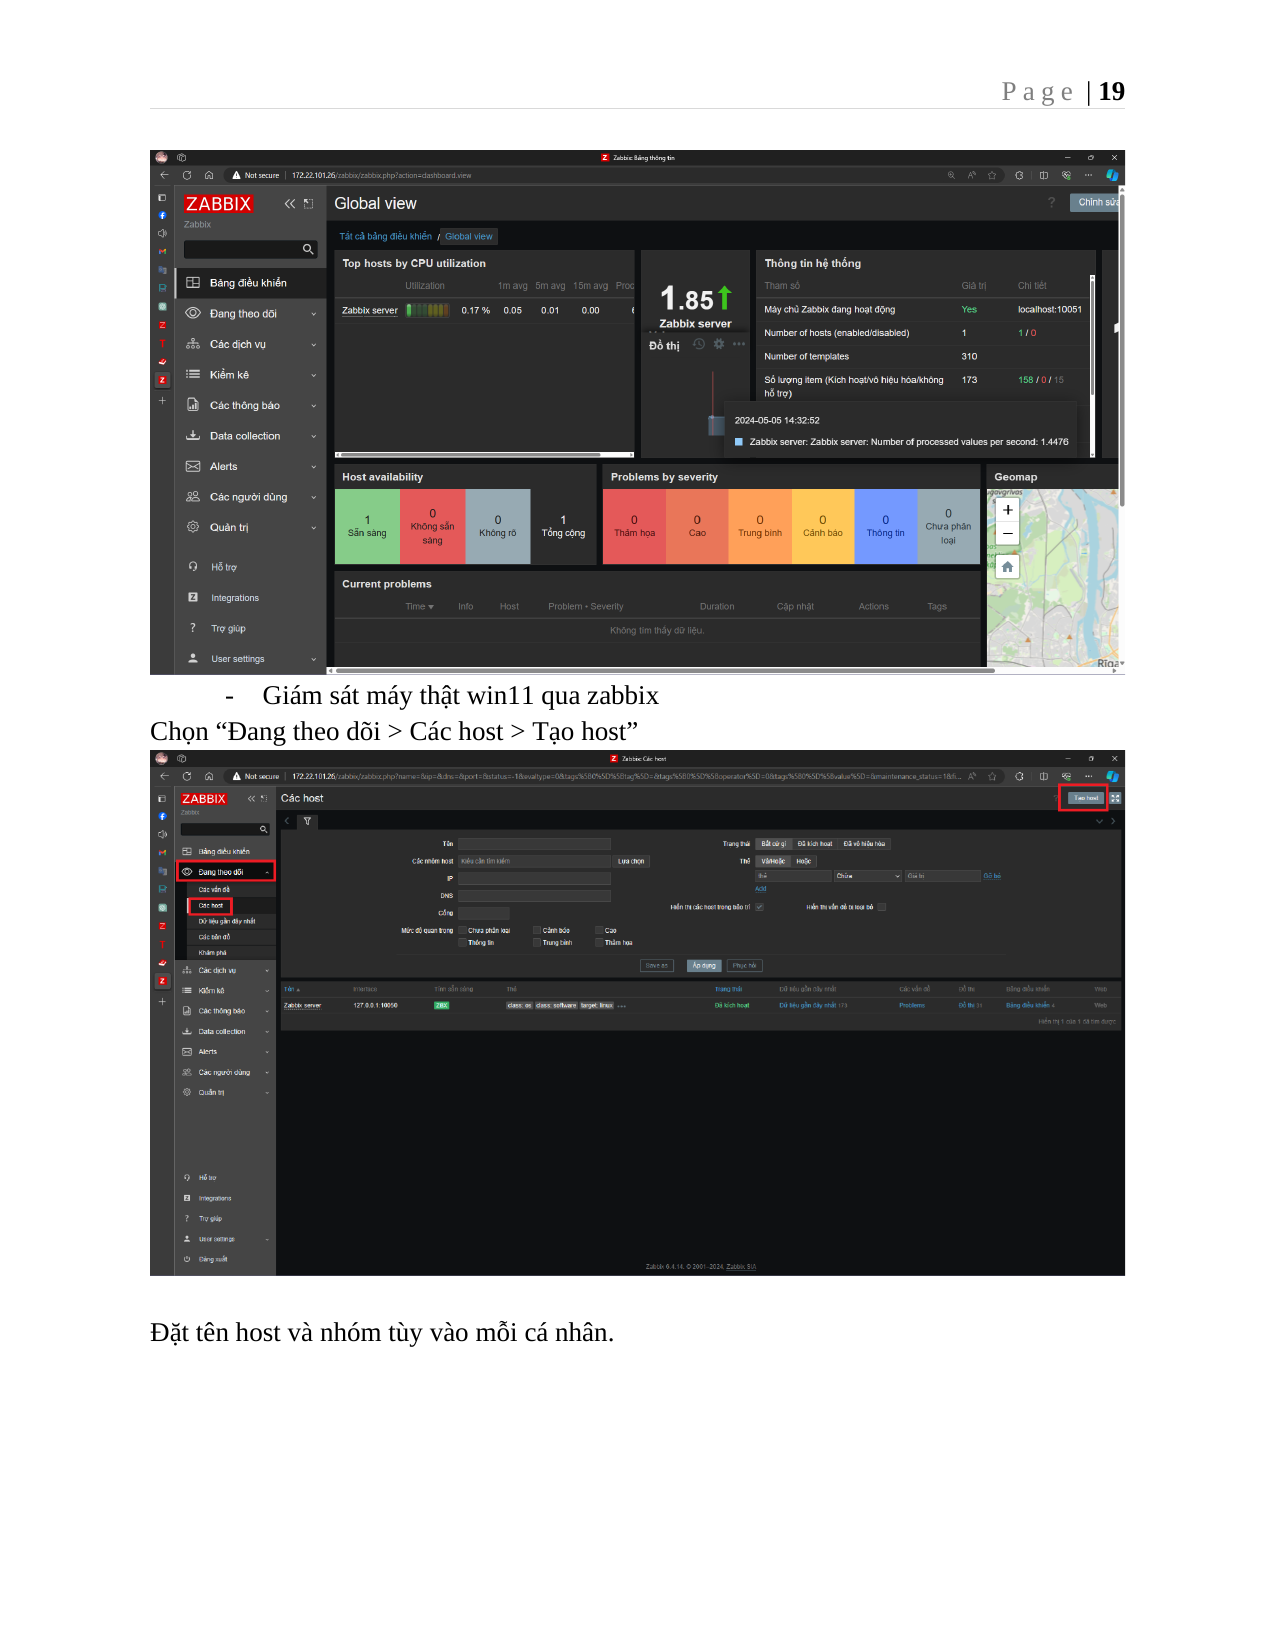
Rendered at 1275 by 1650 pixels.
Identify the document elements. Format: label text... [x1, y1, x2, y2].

picture [150, 150, 1125, 675]
text Chọn “Đang theo dõi > Các host > Tạo host” [150, 715, 1125, 746]
text Đặt tên host và nhóm tùy vào mỗi cá nhân. [150, 1316, 1125, 1347]
list Giám sát máy thật win11 qua zabbix [225, 679, 1125, 710]
picture [150, 750, 1125, 1276]
